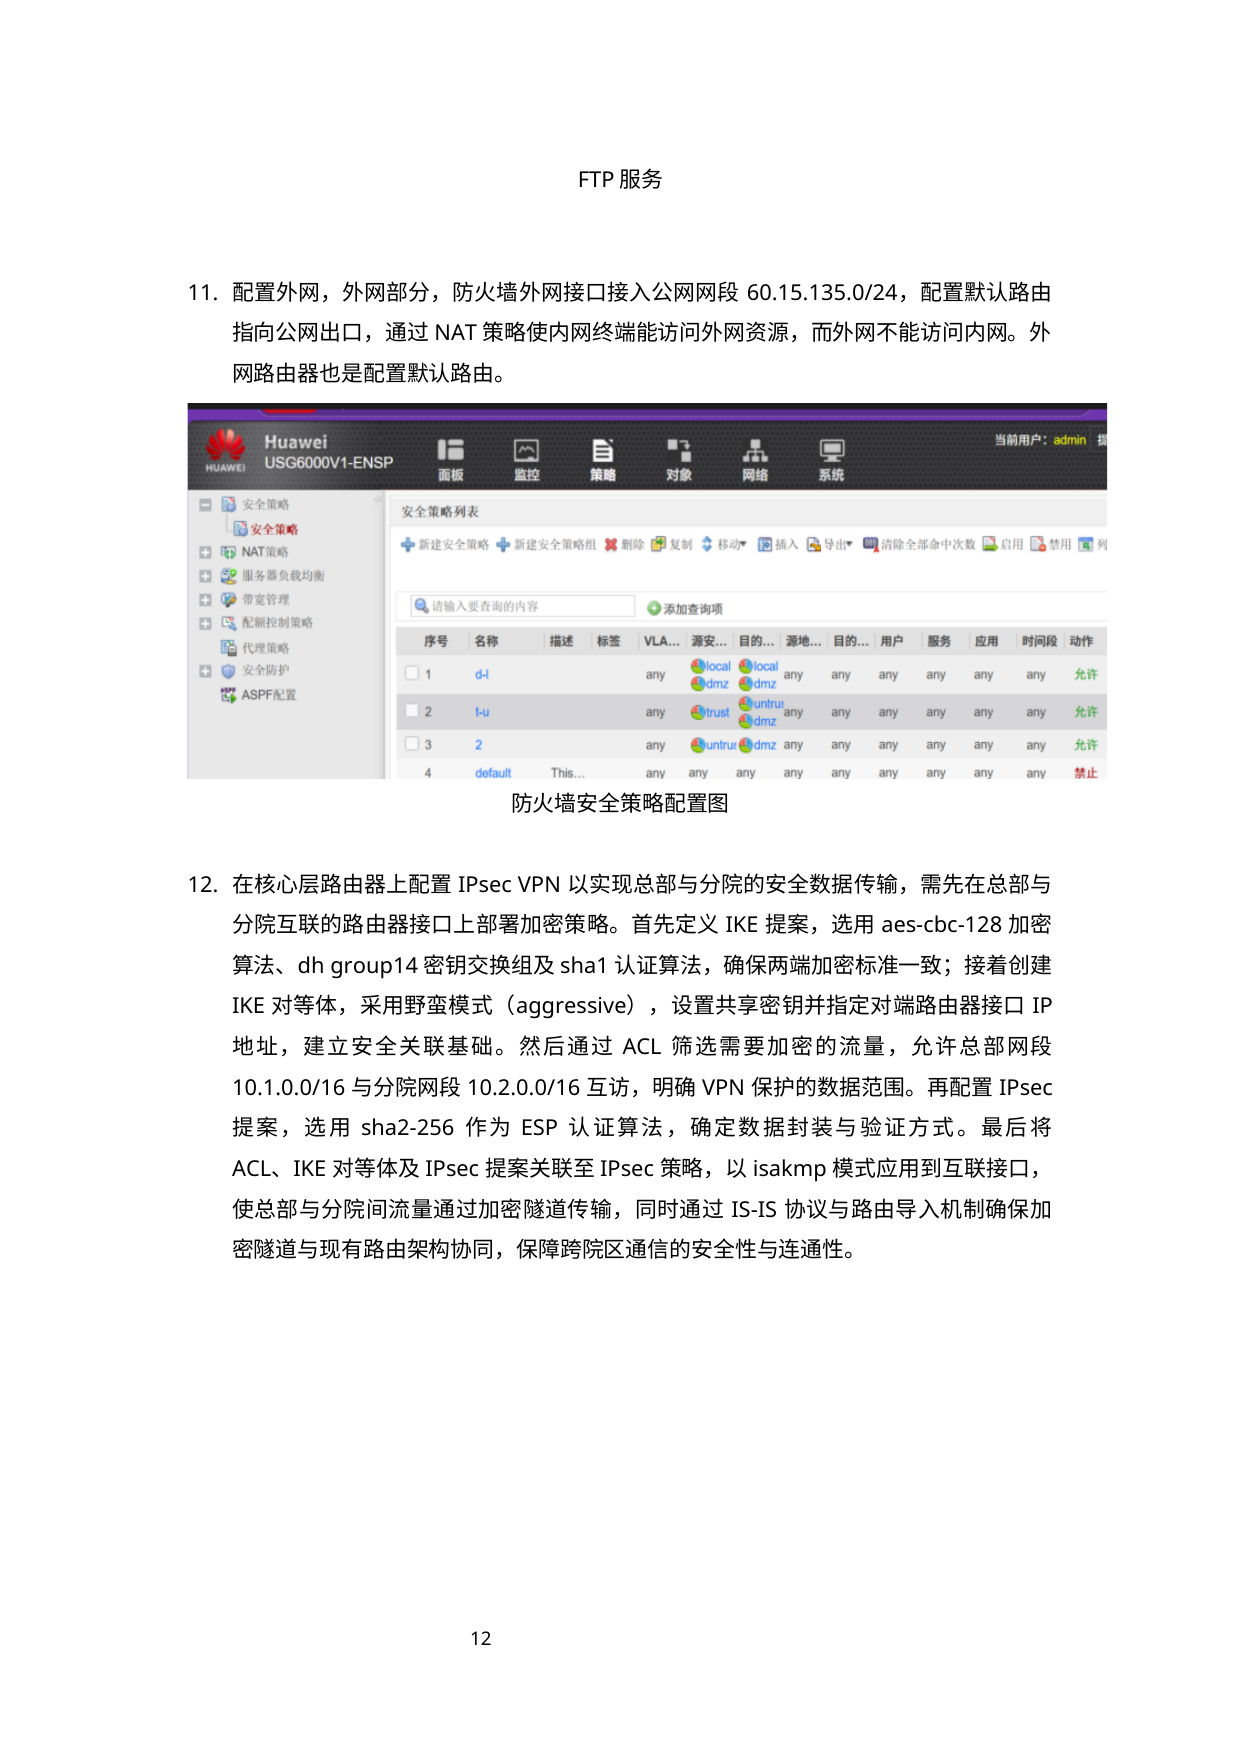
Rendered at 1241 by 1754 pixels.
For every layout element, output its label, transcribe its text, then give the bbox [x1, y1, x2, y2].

text FTP服务 [187, 162, 1053, 194]
list 配置外网，外网部分，防火墙外网接口接入公网网段 60.15.135.0/24，配置默认路由指向公网出口，通过 NAT 策略使内网终端能访问外网资源，而外网不能访问内网。外网路由器也是配置默认路由。 [187, 274, 1053, 388]
list 防火墙安全策略配置图 [187, 786, 1053, 818]
picture [187, 403, 1108, 779]
list 在核心层路由器上配置 IPsec VPN 以实现总部与分院的安全数据传输，需先在总部与分院互联的路由器接口上部署加密策略。首先定义 IKE 提案，选用 aes-cbc-128 加密算法、dh group14 密钥交换组及 sha1 认证算法，确保两端加密标准一致；接着创建 IKE 对等体，采用野蛮模式（aggressive），设置共享密钥并指定对端路由器接口 IP 地址，建立安全关联基础。然后通过 ACL 筛选需要加密的流量，允许总部网段 10.1.0.0/16 与分院网段 10.2.0.0/16 互访，明确 VPN 保护的数据范围。再配置 IPsec 提案，选用 sha2-256 作为 ESP 认证算法，确定数据封装与验证方式。最后将 ACL、IKE 对等体及 IPsec 提案关联至 IPsec 策略，以 isakmp 模式应用到互联接口，使总部与分院间流量通过加密隧道传输，同时通过 IS-IS 协议与路由导入机制确保加密隧道与现有路由架构协同，保障跨院区通信的安全性与连通性。 [187, 866, 1053, 1264]
